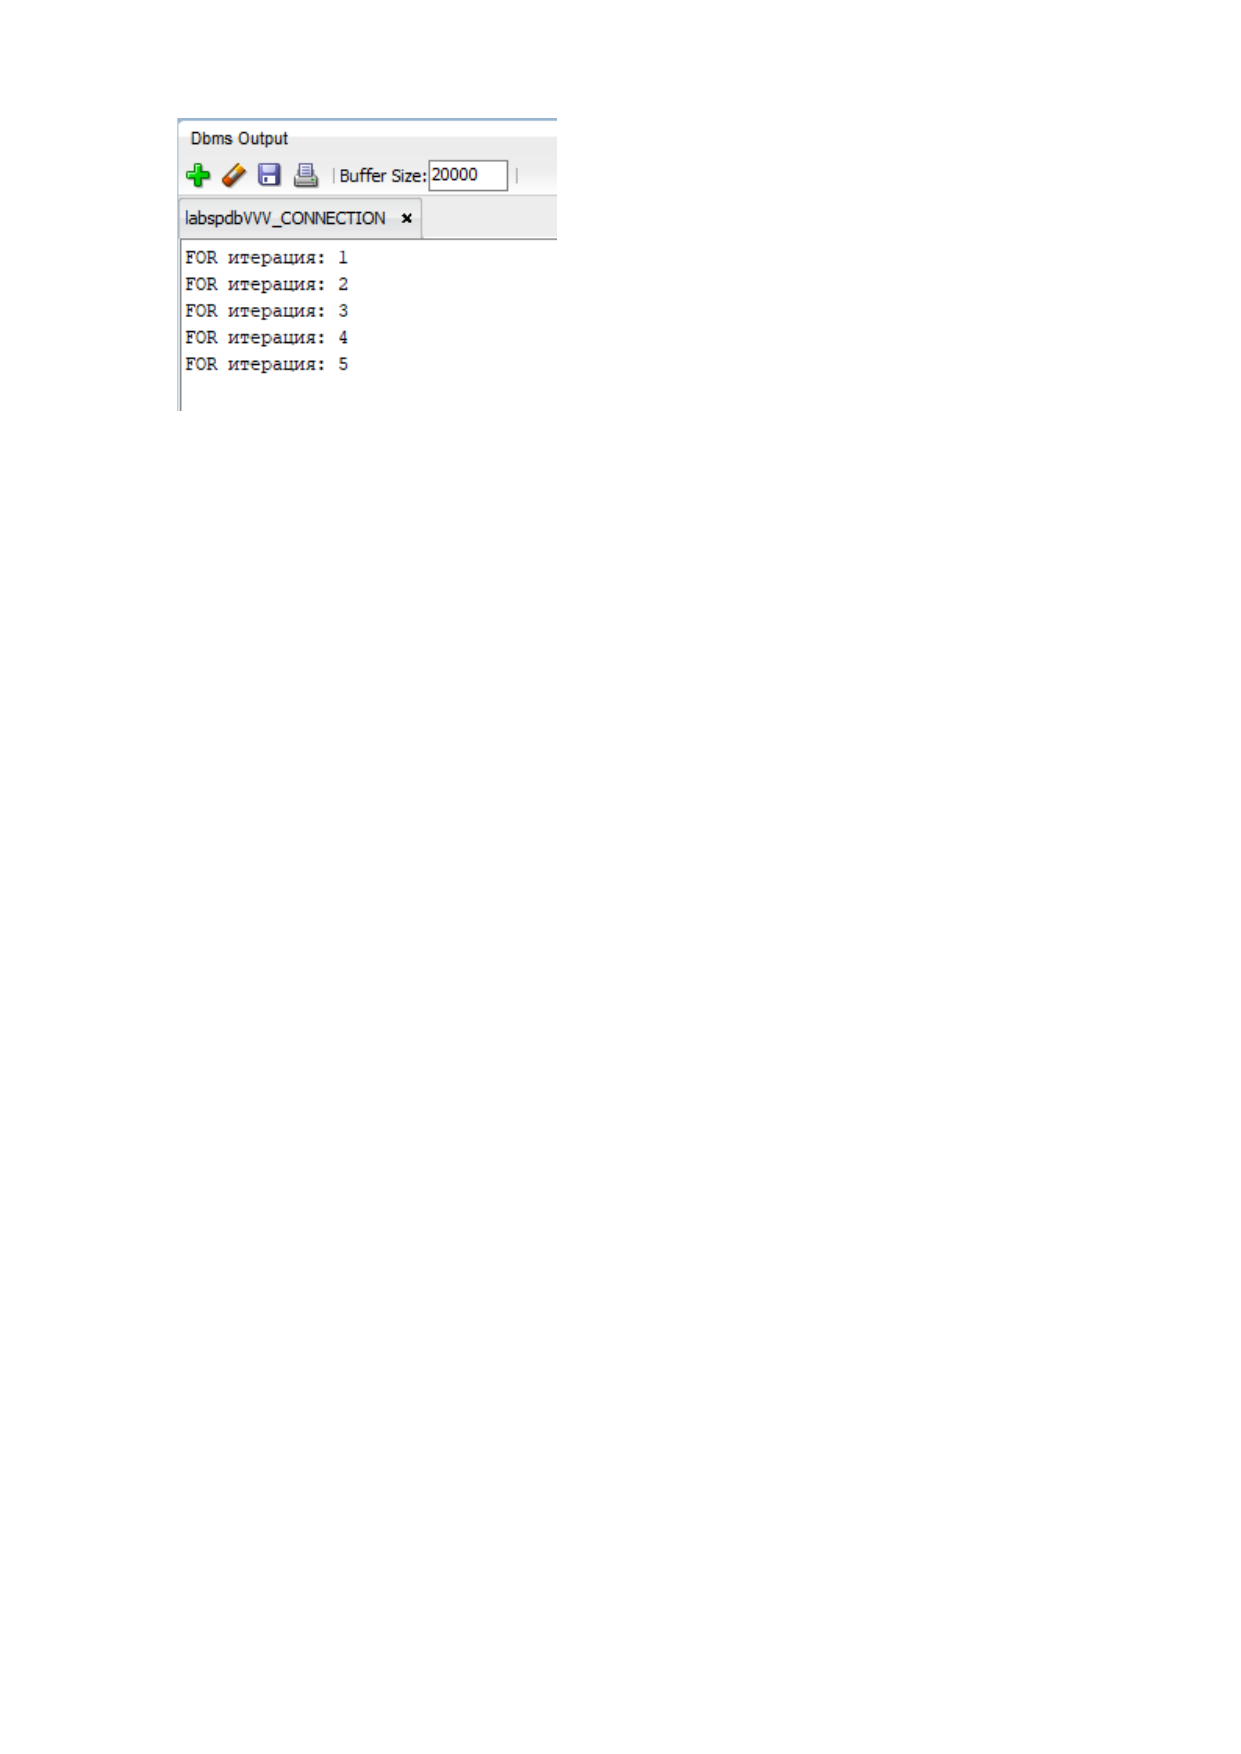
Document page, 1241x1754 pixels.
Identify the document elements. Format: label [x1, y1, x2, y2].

picture [177, 118, 557, 411]
